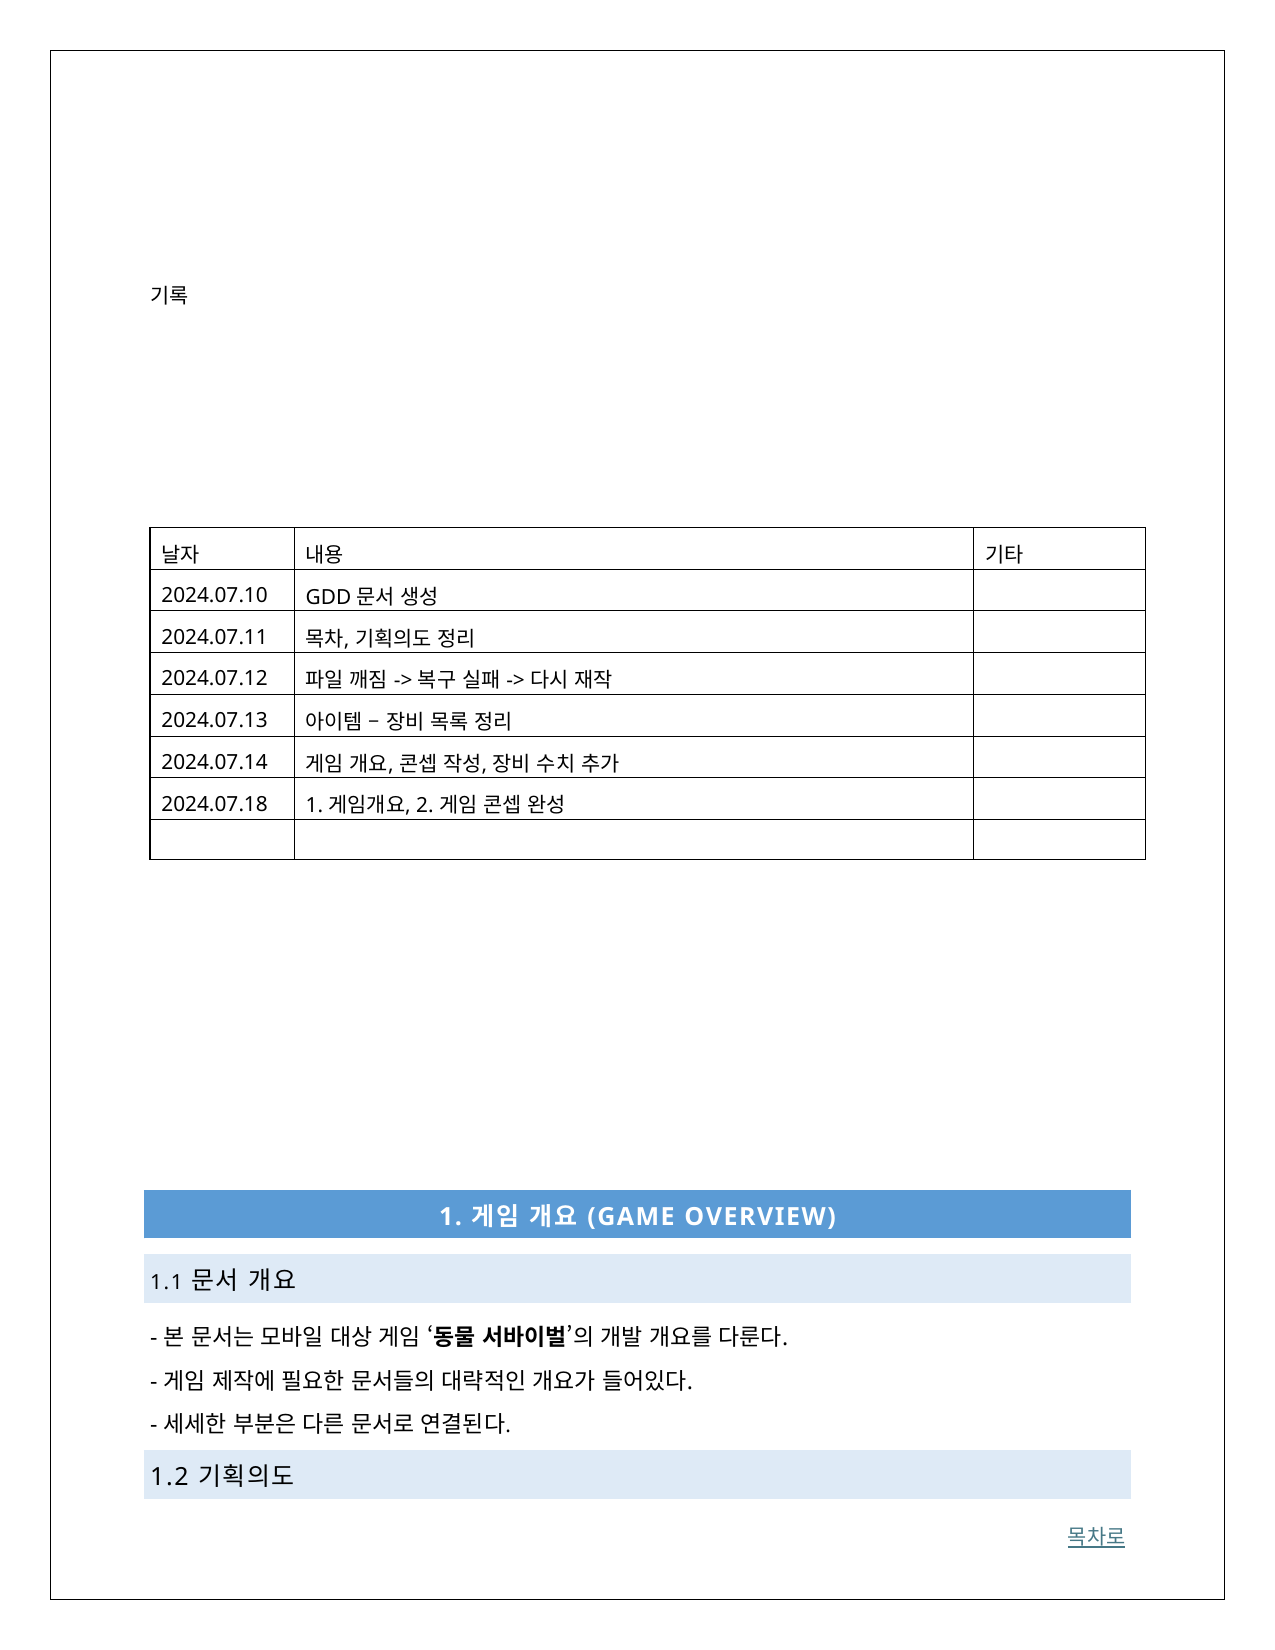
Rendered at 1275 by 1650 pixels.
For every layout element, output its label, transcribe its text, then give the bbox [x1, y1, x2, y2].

table_cell GDD 문서 생성 [295, 570, 973, 610]
table_cell 2024.07.12 [151, 653, 294, 694]
subtitle 1.2 기획의도 [150, 1456, 1125, 1493]
table_header 기타 [974, 528, 1145, 568]
table_cell [974, 695, 1145, 736]
text - 세세한 부분은 다른 문서로 연결된다. [150, 1406, 1125, 1440]
table_cell 1. 게임개요, 2. 게임 콘셉 완성 [295, 778, 973, 819]
table_cell 목차, 기획의도 정리 [295, 611, 973, 652]
table_header 날자 [151, 528, 294, 568]
table_cell [974, 611, 1145, 652]
table_cell 2024.07.14 [151, 737, 294, 777]
table_cell 2024.07.13 [151, 695, 294, 736]
table_cell [151, 820, 294, 859]
table_cell 아이템 – 장비 목록 정리 [295, 695, 973, 736]
table_header 내용 [295, 528, 973, 568]
table_cell 파일 깨짐 -> 복구 실패 -> 다시 재작 [295, 653, 973, 694]
text - 본 문서는 모바일 대상 게임 ‘동물 서바이벌’의 개발 개요를 다룬다. [150, 1319, 1125, 1352]
table_cell [974, 570, 1145, 610]
table_cell 게임 개요, 콘셉 작성, 장비 수치 추가 [295, 737, 973, 777]
table_cell [295, 820, 973, 859]
table_cell [974, 737, 1145, 777]
subtitle 1.1 문서 개요 [150, 1261, 1125, 1297]
table_cell [974, 820, 1145, 859]
table_cell [974, 778, 1145, 819]
text 기록 [150, 280, 1125, 310]
text - 게임 제작에 필요한 문서들의 대략적인 개요가 들어있다. [150, 1363, 1125, 1396]
subtitle 1. 게임 개요 (Game Overview) [150, 1196, 1125, 1232]
table_cell 2024.07.10 [151, 570, 294, 610]
table_cell 2024.07.11 [151, 611, 294, 652]
table_cell 2024.07.18 [151, 778, 294, 819]
table_cell [974, 653, 1145, 694]
